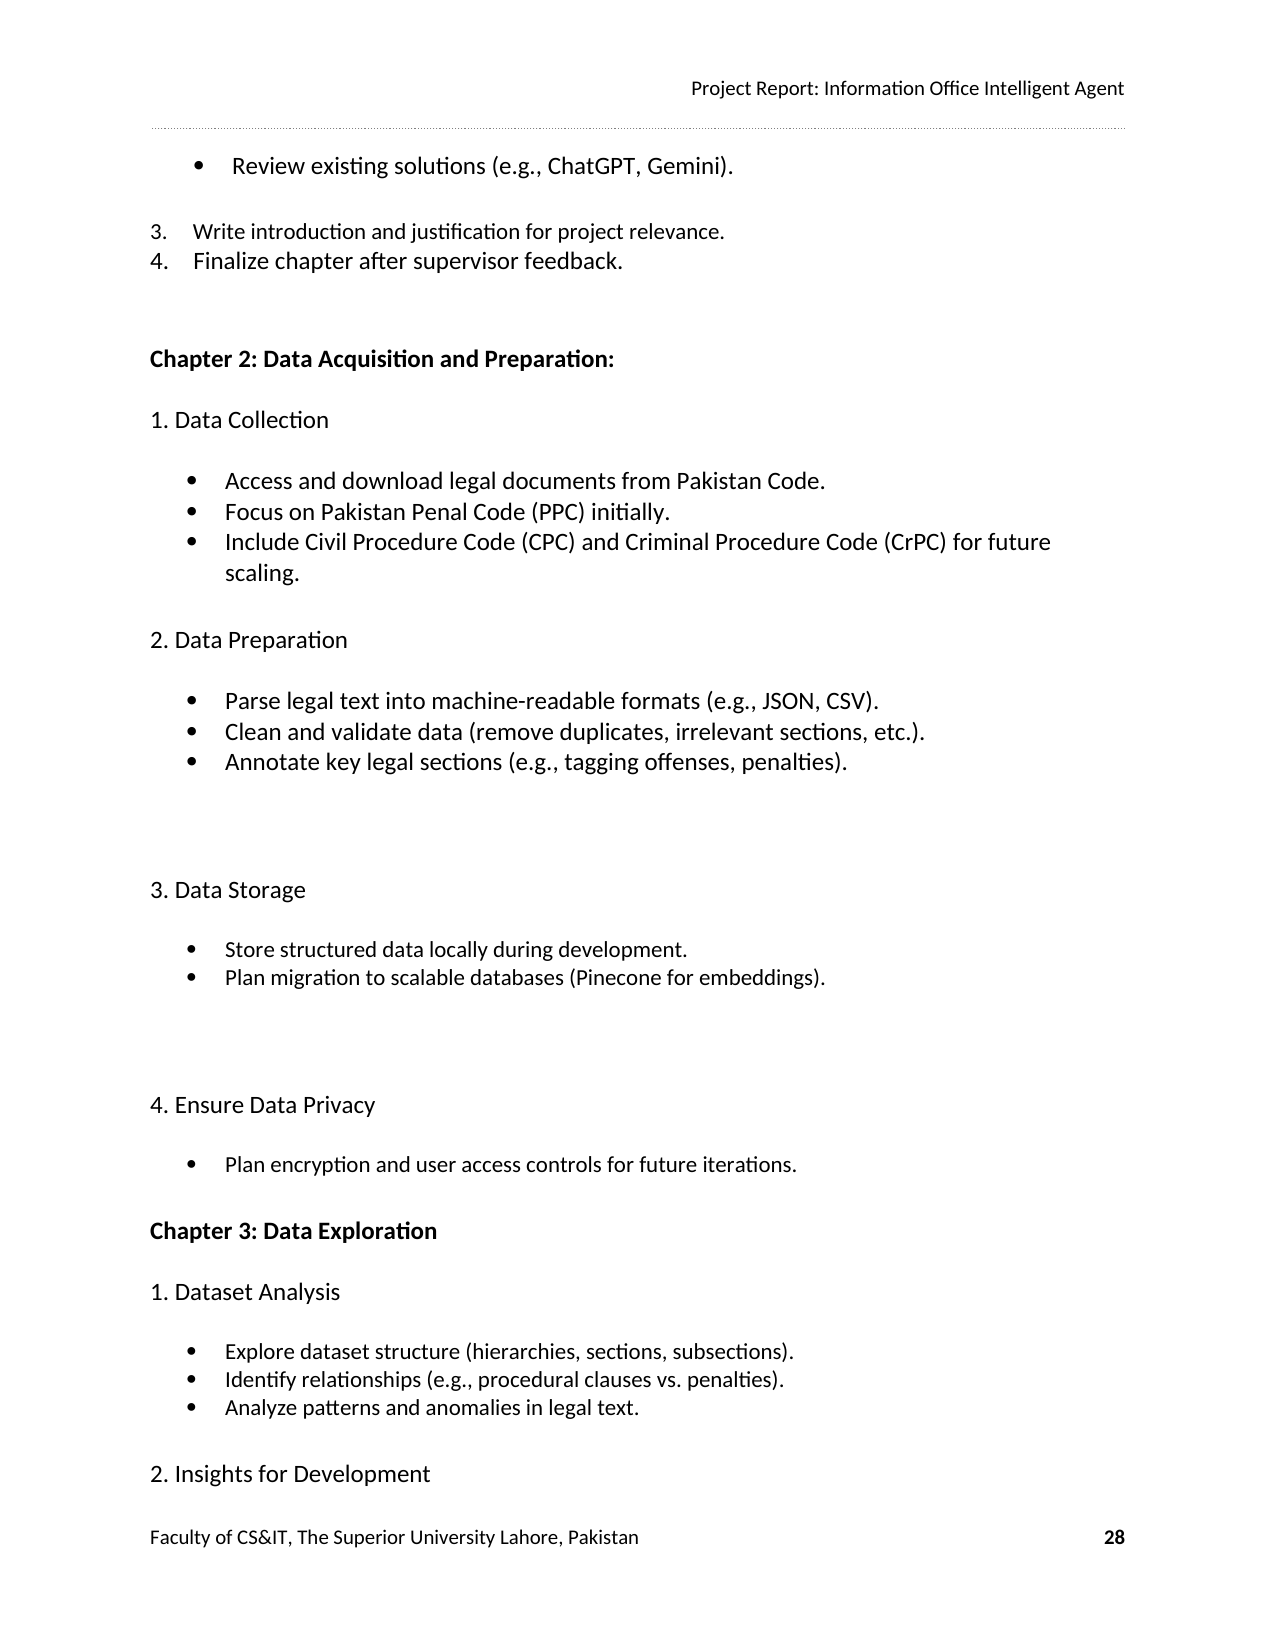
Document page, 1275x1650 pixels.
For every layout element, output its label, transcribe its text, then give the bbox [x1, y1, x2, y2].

list Clean and validate data (remove duplicates, irrelevant sections, etc.). [187, 716, 1125, 746]
text 2. Data Preparation [150, 624, 1125, 654]
list Include Civil Procedure Code (CPC) and Criminal Procedure Code (CrPC) for future scaling. [187, 526, 1125, 587]
list Identify relationships (e.g., procedural clauses vs. penalties). [187, 1365, 1125, 1393]
text Chapter 3: Data Exploration [150, 1215, 1125, 1246]
text Chapter 2: Data Acquisition and Preparation: [150, 343, 1125, 374]
list Write introduction and justification for project relevance. [150, 217, 1125, 245]
list Store structured data locally during development. [187, 936, 1125, 963]
list Parse legal text into machine-readable formats (e.g., JSON, CSV). [187, 685, 1125, 716]
text 4. Ensure Data Privacy [150, 1089, 1125, 1120]
text 3. Data Storage [150, 874, 1125, 905]
list Finalize chapter after supervisor feedback. [150, 245, 1125, 276]
text 1. Dataset Analysis [150, 1276, 1125, 1307]
text 2. Insights for Development [150, 1458, 1125, 1489]
list Plan encryption and user access controls for future iterations. [187, 1150, 1125, 1178]
list Access and download legal documents from Pakistan Code. [187, 465, 1125, 496]
list Plan migration to scalable databases (Pinecone for embeddings). [187, 963, 1125, 992]
list Focus on Pakistan Penal Code (PPC) initially. [187, 496, 1125, 526]
text 1. Data Collection [150, 404, 1125, 435]
list Annotate key legal sections (e.g., tagging offenses, penalties). [187, 746, 1125, 777]
list Explore dataset structure (hierarchies, sections, subsections). [187, 1337, 1125, 1365]
list Review existing solutions (e.g., ChatGPT, Gemini). [194, 150, 1125, 181]
list Analyze patterns and anomalies in legal text. [187, 1393, 1125, 1421]
